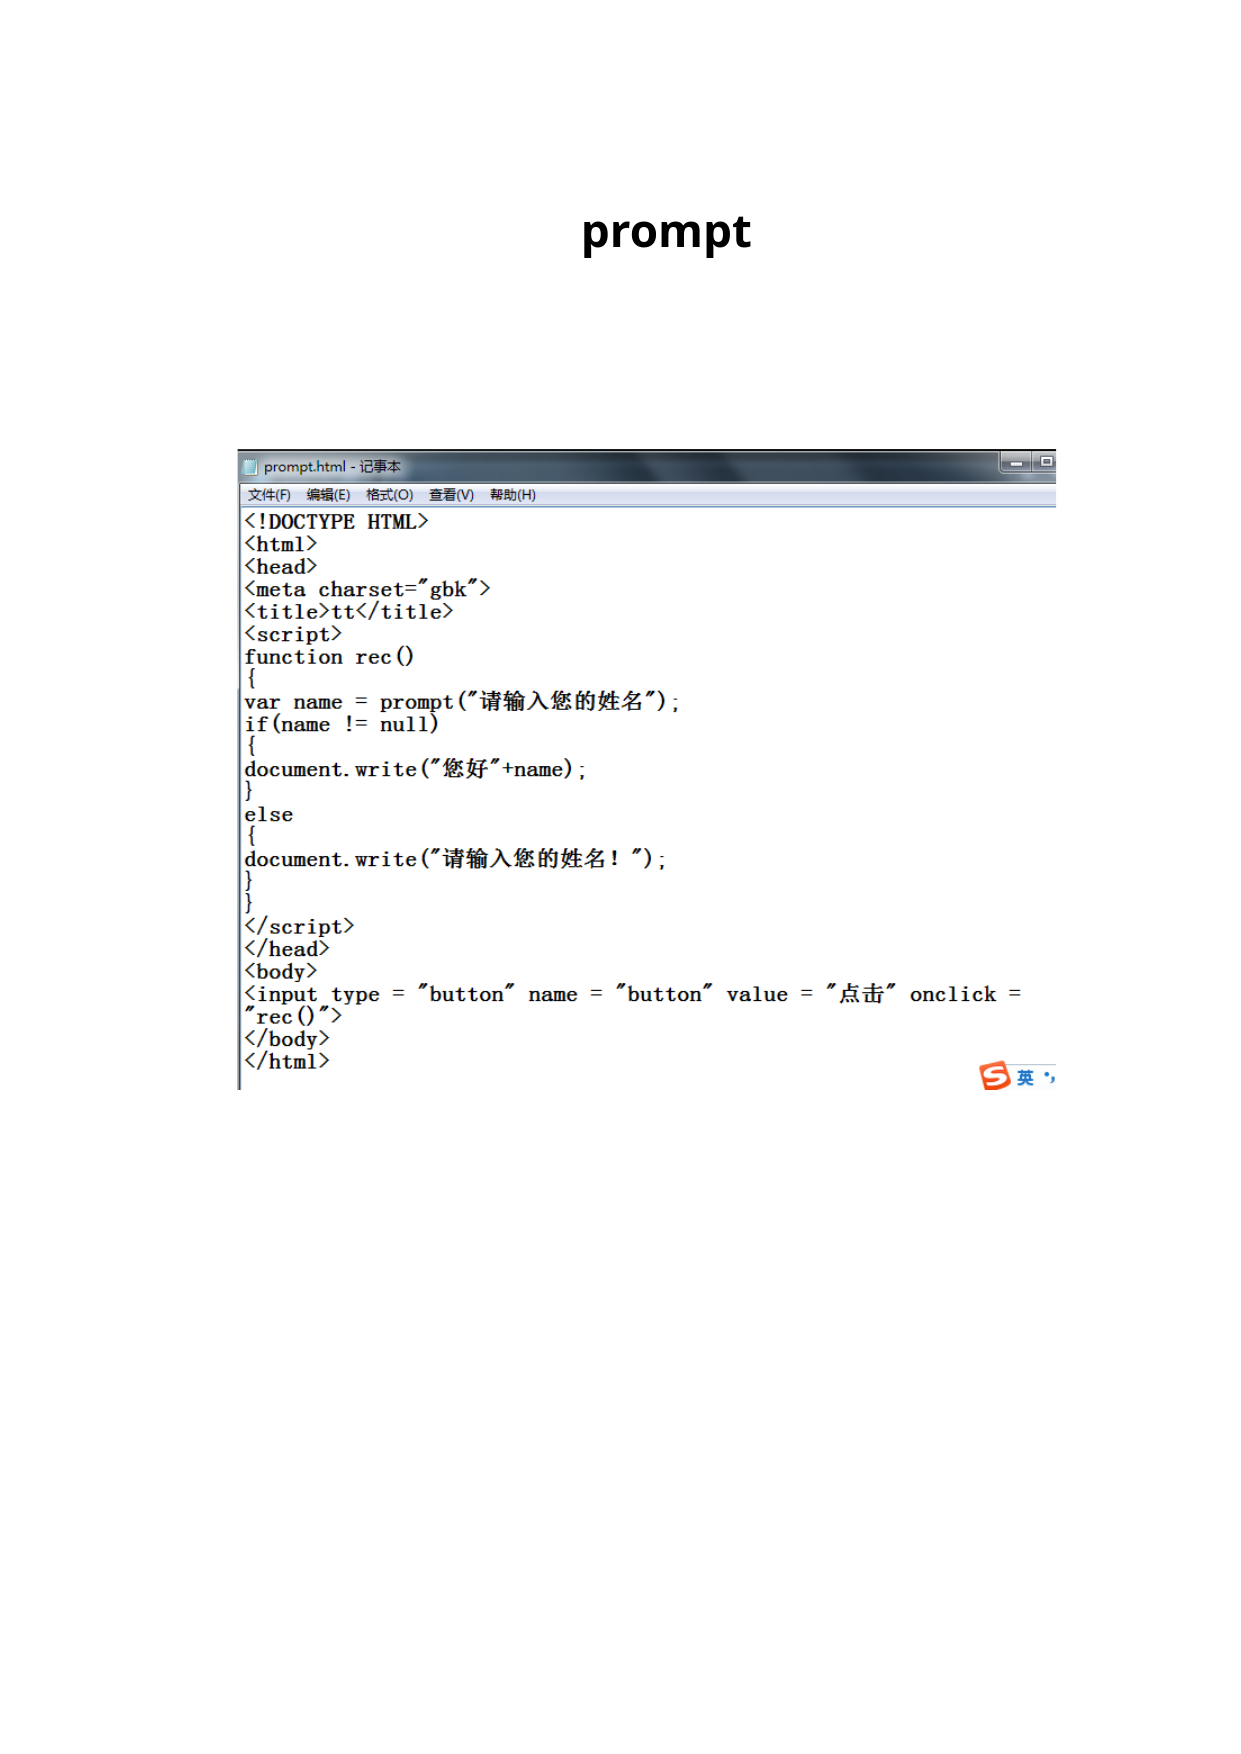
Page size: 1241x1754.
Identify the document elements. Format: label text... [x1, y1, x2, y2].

picture [237, 449, 1057, 1090]
subtitle prompt [187, 197, 1053, 262]
